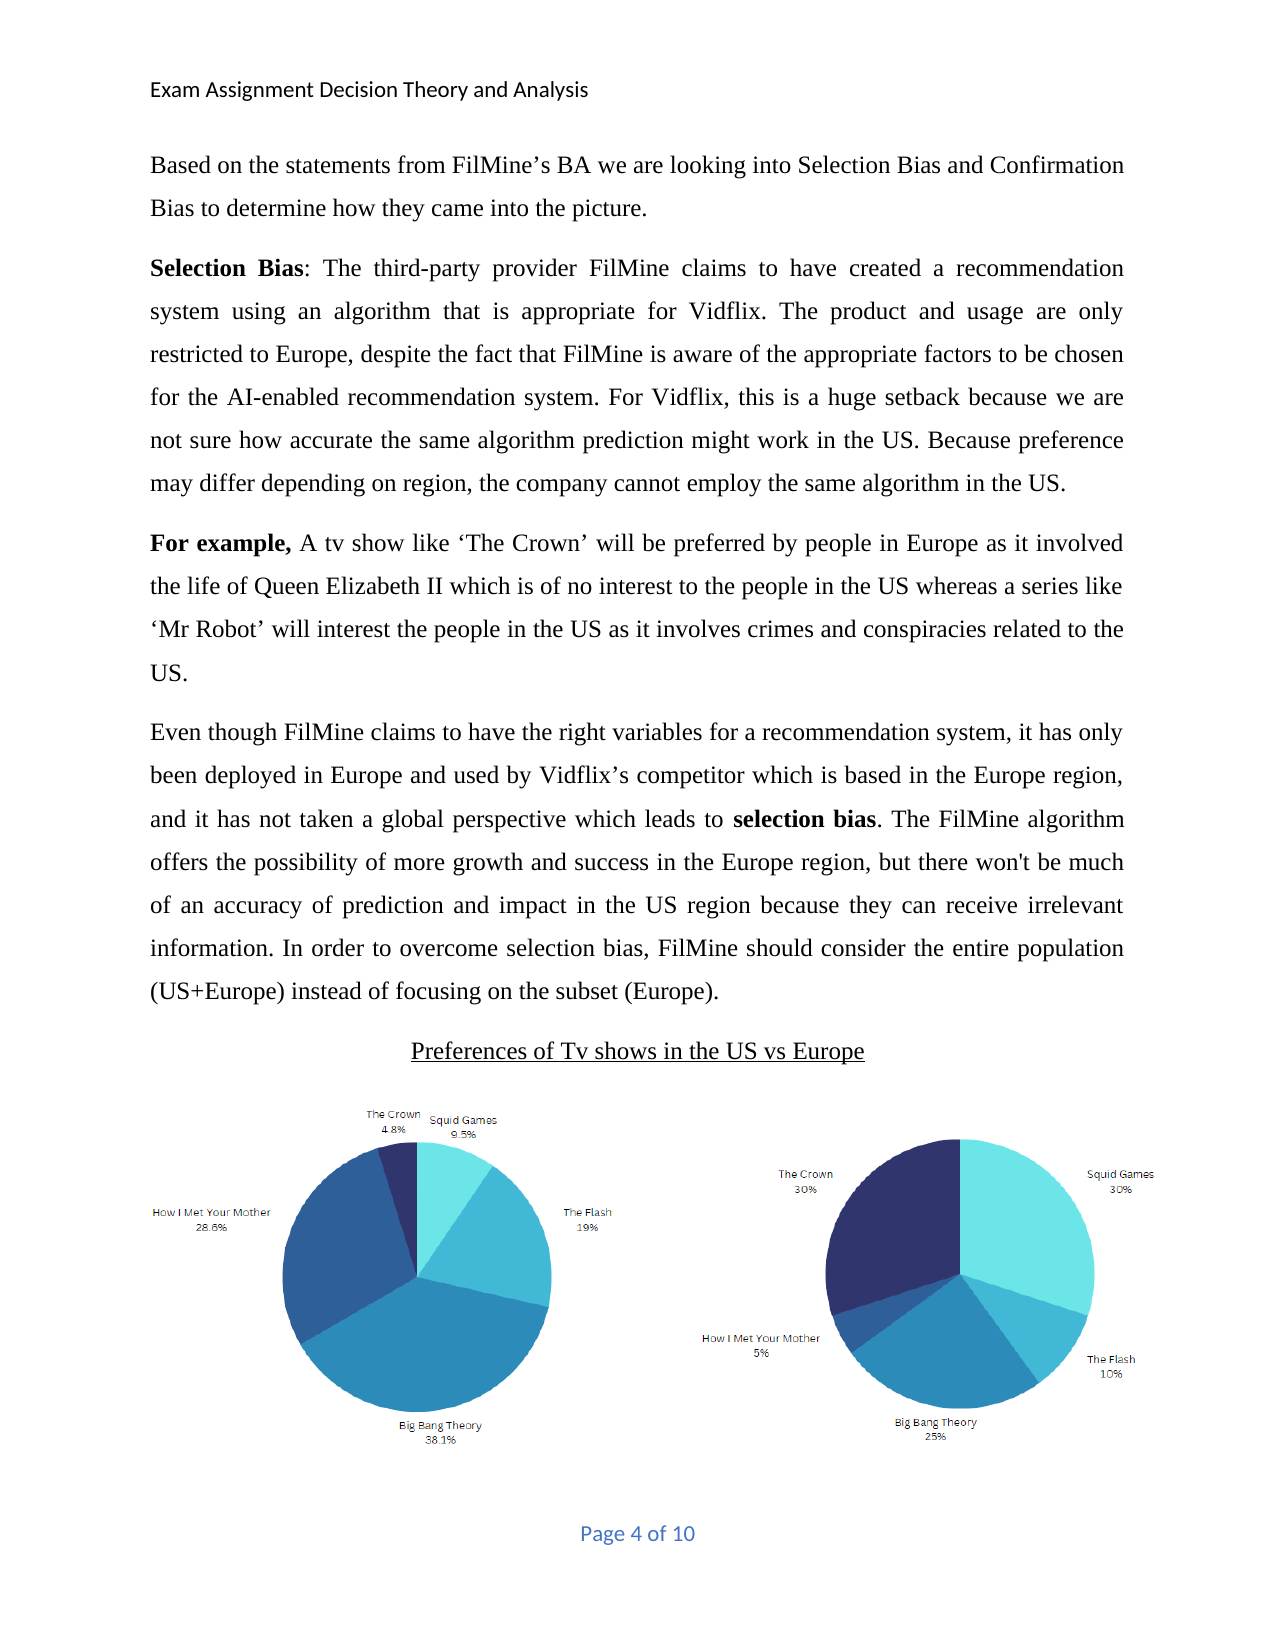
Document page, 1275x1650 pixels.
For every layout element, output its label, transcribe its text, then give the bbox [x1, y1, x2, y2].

text Based on the statements from FilMine’s BA we are looking into Selection Bias and Confirmation Bias to determine how they came into the picture. [150, 150, 1125, 222]
picture [692, 1114, 1179, 1445]
text Selection Bias: The third-party provider FilMine claims to have created a recommendation system using an algorithm that is appropriate for Vidflix. The product and usage are only restricted to Europe, despite the fact that FilMine is aware of the appropriate factors to be chosen for the AI-enabled recommendation system. For Vidflix, this is a huge setback because we are not sure how accurate the same algorithm prediction might work in the US. Because preference may differ depending on region, the company cannot employ the same algorithm in the US. [150, 253, 1125, 497]
picture [150, 1101, 622, 1449]
text For example, A tv show like ‘The Crown’ will be preferred by people in Europe as it involved the life of Queen Elizabeth II which is of no interest to the people in the US whereas a series like ‘Mr Robot’ will interest the people in the US as it involves crimes and conspiracies related to the US. [150, 528, 1125, 686]
text Even though FilMine claims to have the right variables for a recommendation system, it has only been deployed in Europe and used by Vidflix’s competitor which is based in the Europe region, and it has not taken a global perspective which leads to selection bias. The FilMine algorithm offers the possibility of more growth and success in the Europe region, but there won't be much of an accuracy of prediction and impact in the US region because they can receive irrelevant information. In order to overcome selection bias, FilMine should consider the entire population (US+Europe) instead of focusing on the subset (Europe). [150, 717, 1125, 1005]
text Preferences of Tv shows in the US vs Europe [150, 1036, 1125, 1065]
